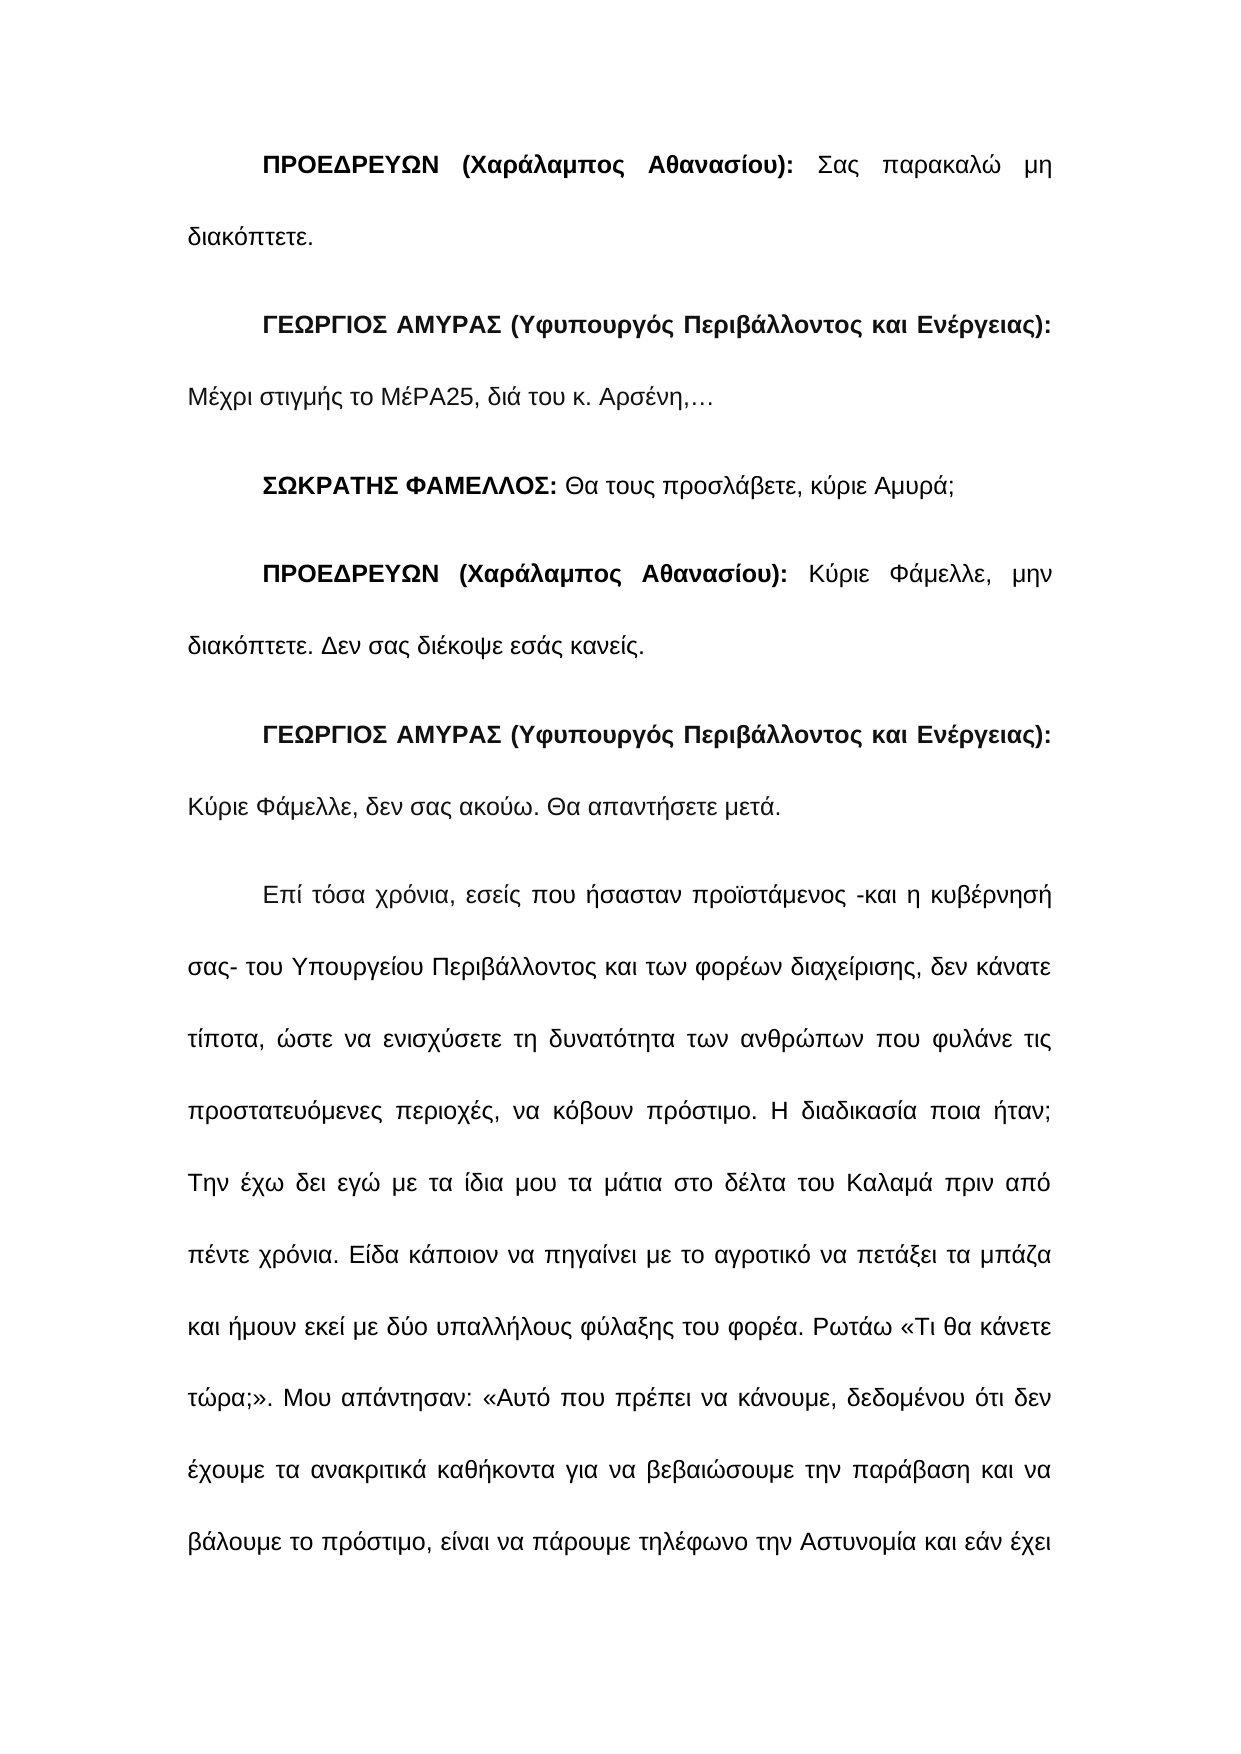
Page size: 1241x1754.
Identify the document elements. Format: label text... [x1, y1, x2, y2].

text ΠΡΟΕΔΡΕΥΩΝ (Χαράλαμπος Αθανασίου): Σας παρακαλώ μη διακόπτετε. [187, 150, 1053, 251]
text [187, 880, 1053, 1556]
text ΣΩΚΡΑΤΗΣ ΦΑΜΕΛΛΟΣ: Θα τους προσλάβετε, κύριε Αμυρά; [187, 471, 1053, 499]
text ΠΡΟΕΔΡΕΥΩΝ (Χαράλαμπος Αθανασίου): Κύριε Φάμελλε, μην διακόπτετε. Δεν σας διέκοψε εσάς κανείς. [187, 559, 1053, 660]
text ΓΕΩΡΓΙΟΣ ΑΜΥΡΑΣ (Υφυπουργός Περιβάλλοντος και Ενέργειας): Μέχρι στιγμής το ΜέΡΑ25, διά του κ. Αρσένη,… [187, 310, 1053, 411]
text ΓΕΩΡΓΙΟΣ ΑΜΥΡΑΣ (Υφυπουργός Περιβάλλοντος και Ενέργειας): Κύριε Φάμελλε, δεν σας ακούω. Θα απαντήσετε μετά. [187, 720, 1053, 820]
